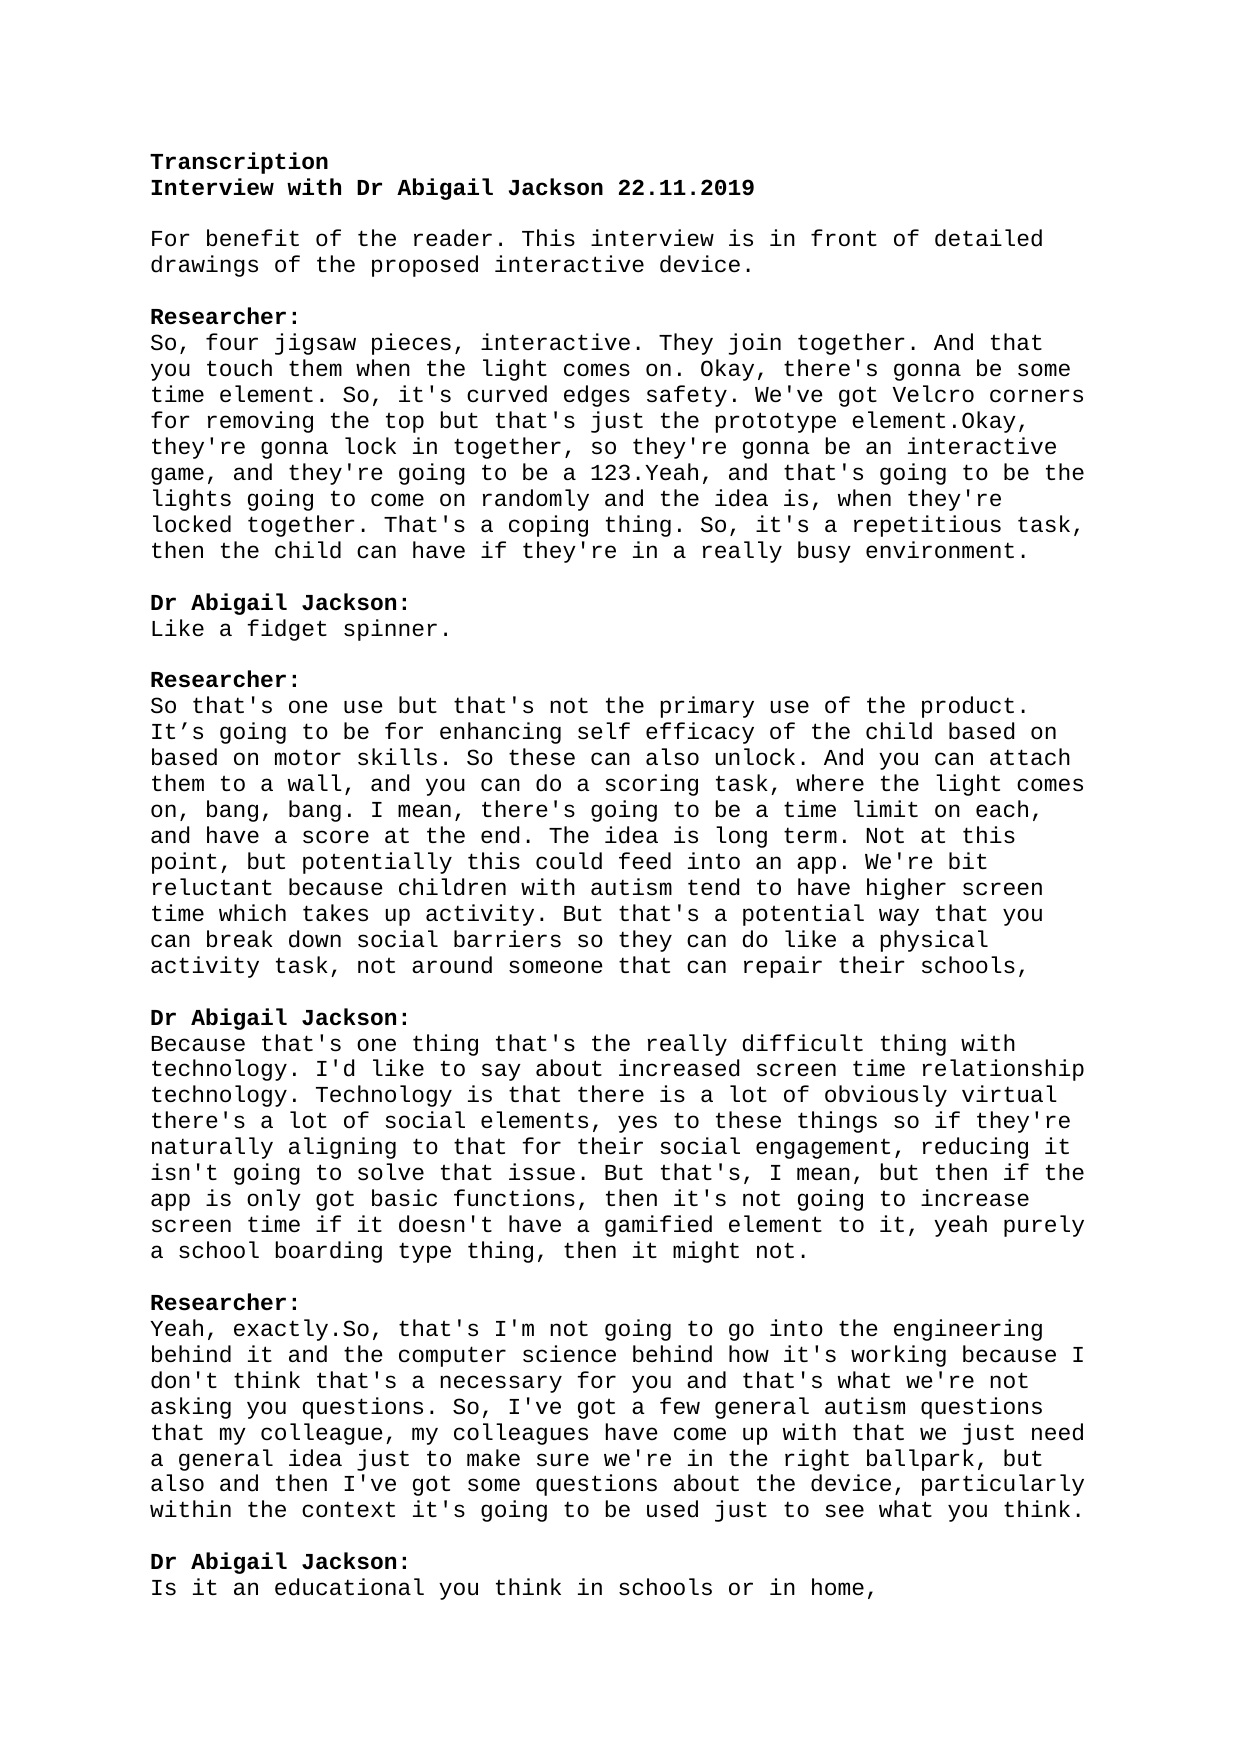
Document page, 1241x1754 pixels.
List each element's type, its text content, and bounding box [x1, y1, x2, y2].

text Like a fidget spinner. [150, 617, 1090, 643]
text Is it an educational you think in schools or in home, [150, 1577, 1090, 1602]
text Dr Abigail Jackson: [150, 591, 1090, 617]
text Dr Abigail Jackson: [150, 1551, 1090, 1577]
text Dr Abigail Jackson: [150, 1006, 1090, 1032]
text So, four jigsaw pieces, interactive. They join together. And that you touch them when the light comes on. Okay, there's gonna be some time element. So, it's curved edges safety. We've got Velcro corners for removing the top but that's just the prototype element.Okay, they're gonna lock in together, so they're gonna be an interactive game, and they're going to be a 123.Yeah, and that's going to be the lights going to come on randomly and the idea is, when they're locked together. That's a coping thing. So, it's a repetitious task, then the child can have if they're in a really busy environment. [150, 332, 1090, 565]
text For benefit of the reader. This interview is in front of detailed drawings of the proposed interactive device. [150, 228, 1090, 280]
text Yeah, exactly.So, that's I'm not going to go into the engineering behind it and the computer science behind how it's working because I don't think that's a necessary for you and that's what we're not asking you questions. So, I've got a few general autism questions that my colleague, my colleagues have come up with that we just need a general idea just to make sure we're in the right ballpark, but also and then I've got some questions about the device, particularly within the context it's going to be used just to see what you think. [150, 1317, 1090, 1525]
text Transcription [150, 150, 1090, 176]
text Researcher: [150, 1291, 1090, 1317]
text So that's one use but that's not the primary use of the product. It’s going to be for enhancing self efficacy of the child based on based on motor skills. So these can also unlock. And you can attach them to a wall, and you can do a scoring task, where the light comes on, bang, bang. I mean, there's going to be a time limit on each, and have a score at the end. The idea is long term. Not at this point, but potentially this could feed into an app. We're bit reluctant because children with autism tend to have higher screen time which takes up activity. But that's a potential way that you can break down social barriers so they can do like a physical activity task, not around someone that can repair their schools, [150, 695, 1090, 980]
text Researcher: [150, 669, 1090, 695]
text Researcher: [150, 306, 1090, 332]
text Because that's one thing that's the really difficult thing with technology. I'd like to say about increased screen time relationship technology. Technology is that there is a lot of obviously virtual there's a lot of social elements, yes to these things so if they're naturally aligning to that for their social engagement, reducing it isn't going to solve that issue. But that's, I mean, but then if the app is only got basic functions, then it's not going to increase screen time if it doesn't have a gamified element to it, yeah purely a school boarding type thing, then it might not. [150, 1032, 1090, 1265]
text Interview with Dr Abigail Jackson 22.11.2019 [150, 176, 1090, 202]
